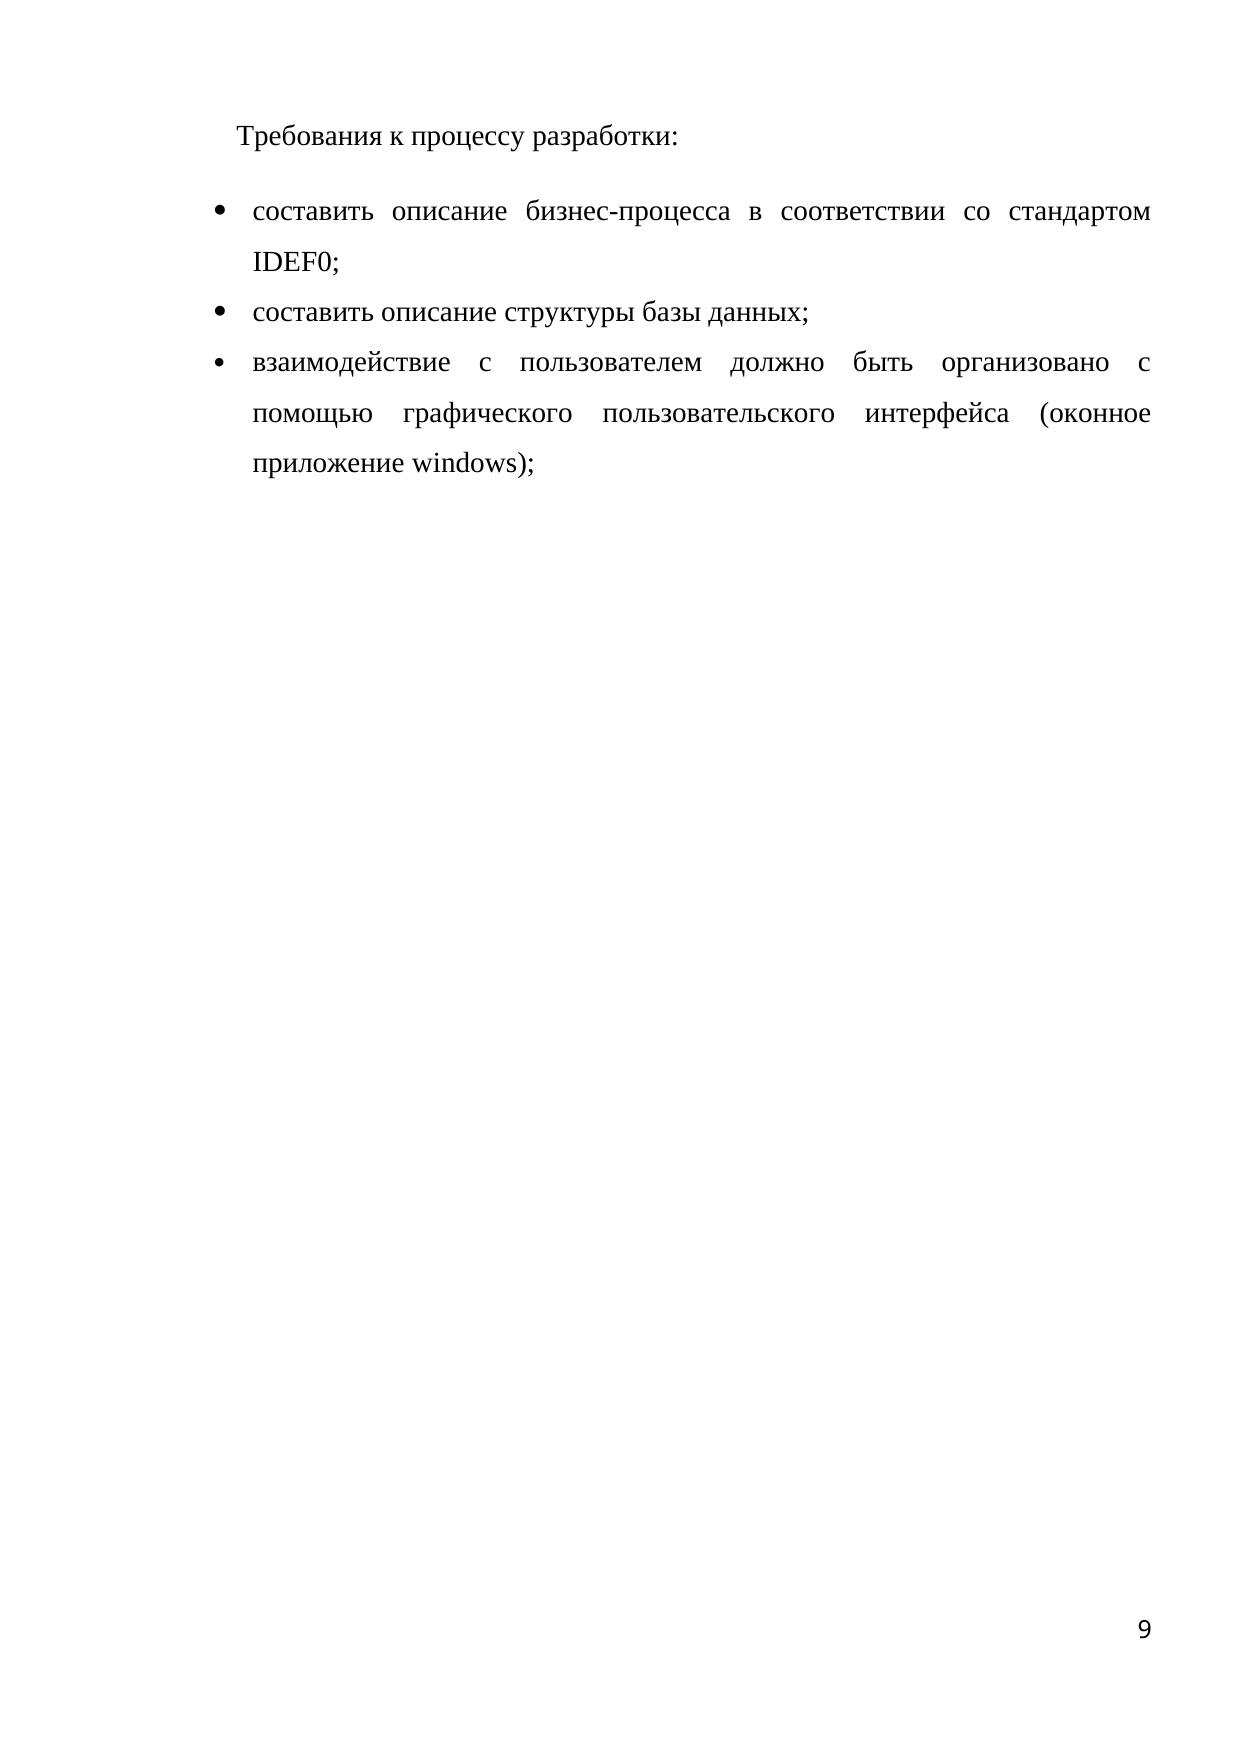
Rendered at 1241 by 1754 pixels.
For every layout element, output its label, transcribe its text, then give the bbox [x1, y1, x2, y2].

text Требования к процессу разработки: [177, 118, 1152, 152]
list взаимодействие с пользователем должно быть организовано с помощью графического пользовательского интерфейса (оконное приложение windows); [215, 344, 1152, 480]
list составить описание структуры базы данных; [215, 294, 1152, 328]
list составить описание бизнес-процесса в соответствии со стандартом IDEF0; [215, 193, 1152, 277]
